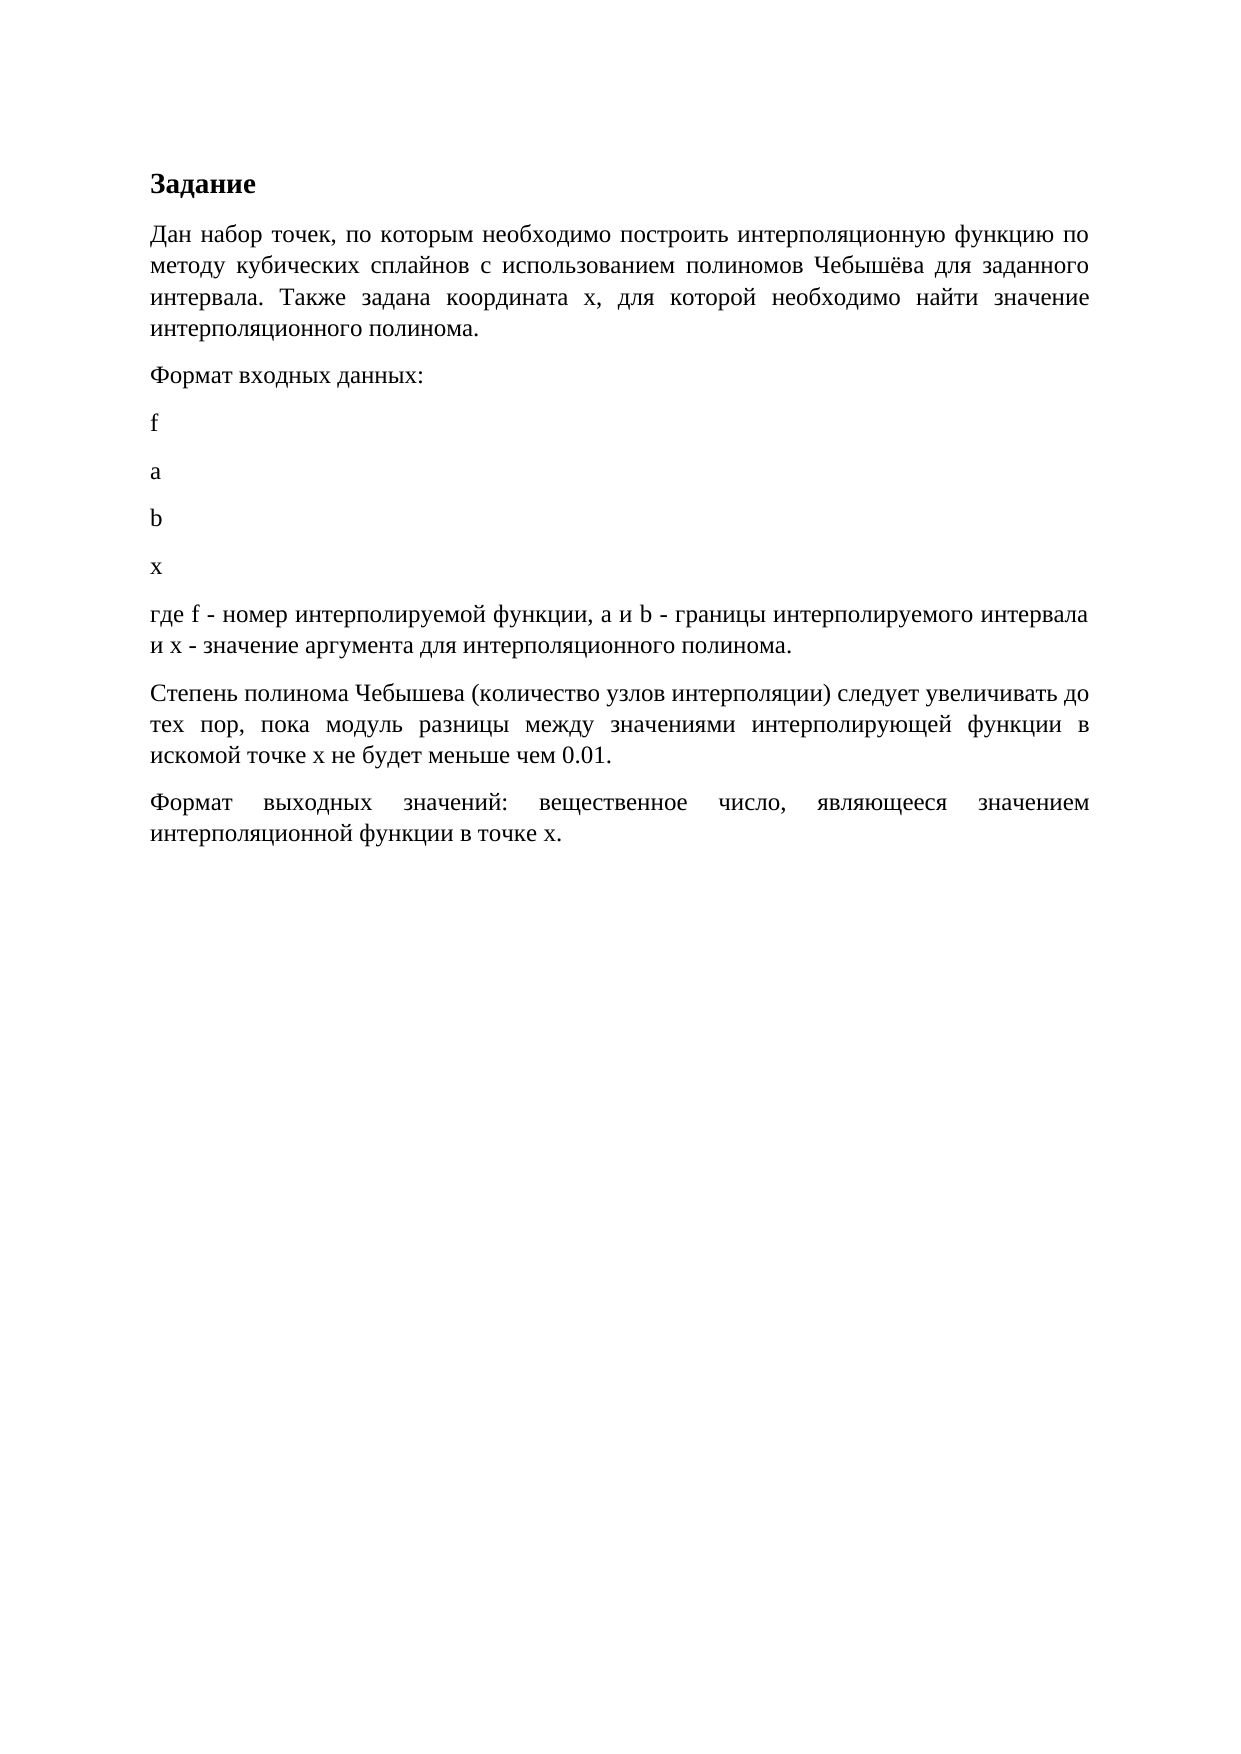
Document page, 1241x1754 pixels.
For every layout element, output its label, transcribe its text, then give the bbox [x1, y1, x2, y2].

text Дан набор точек, по которым необходимо построить интерполяционную функцию по методу кубических сплайнов с использованием полиномов Чебышёва для заданного интервала. Также задана координата x, для которой необходимо найти значение интерполяционного полинома. [150, 219, 1090, 341]
text b [150, 503, 1090, 532]
text x [150, 551, 1090, 580]
text a [150, 456, 1090, 484]
subtitle Задание [150, 167, 1090, 200]
text Формат входных данных: [150, 360, 1090, 389]
text где f - номер интерполируемой функции, a и b - границы интерполируемого интервала и x - значение аргумента для интерполяционного полинома. [150, 599, 1090, 659]
text Формат выходных значений: вещественное число, являющееся значением интерполяционной функции в точке x. [150, 787, 1090, 847]
text Степень полинома Чебышева (количество узлов интерполяции) следует увеличивать до тех пор, пока модуль разницы между значениями интерполирующей функции в искомой точке x не будет меньше чем 0.01. [150, 678, 1090, 768]
text f [150, 408, 1090, 437]
